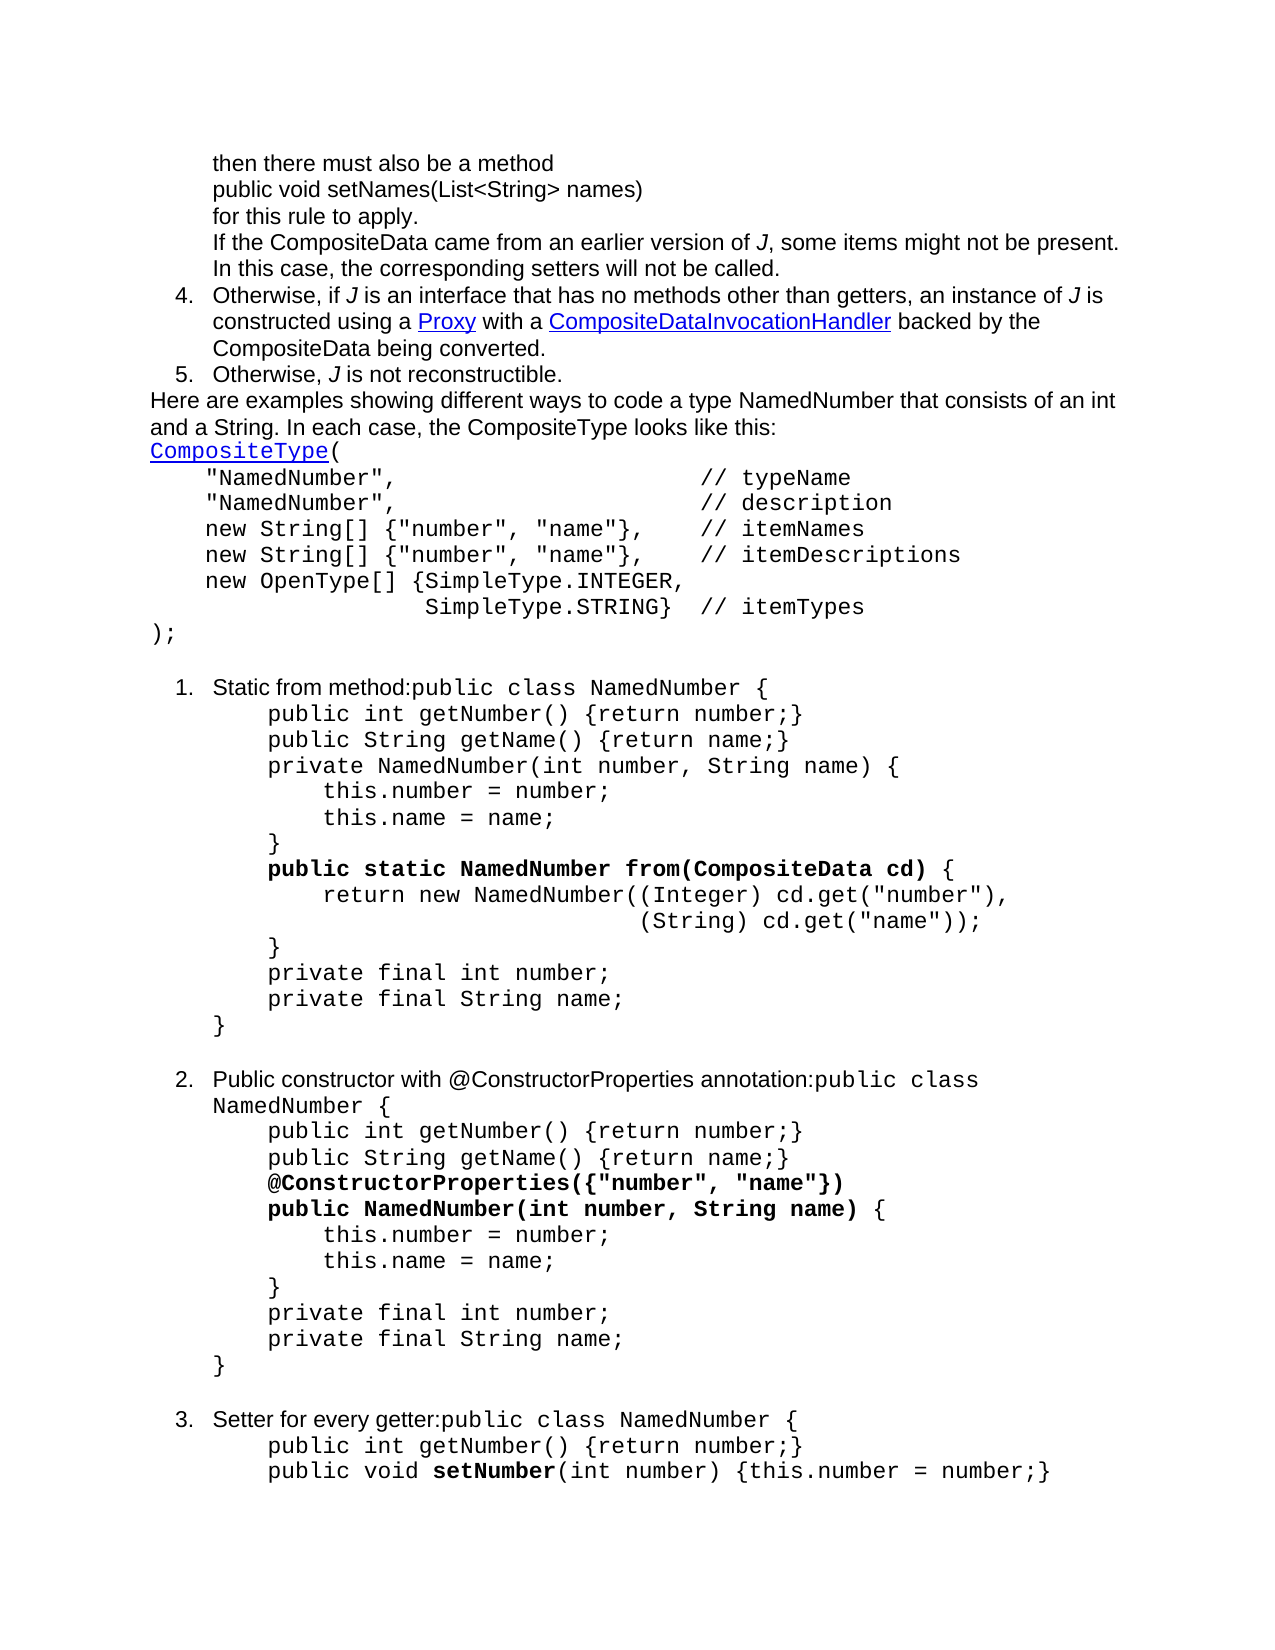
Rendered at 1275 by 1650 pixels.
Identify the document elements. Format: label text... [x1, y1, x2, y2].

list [175, 150, 1125, 282]
text Here are examples showing different ways to code a type NamedNumber that consists of an int and a String. In each case, the CompositeType looks like this: [150, 387, 1125, 440]
list Otherwise, if J is an interface that has no methods other than getters, an instance of J is constructed using a Proxy with a CompositeDataInvocationHandler backed by the CompositeData being converted. [175, 282, 1125, 361]
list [175, 1406, 1125, 1486]
list Public constructor with @ConstructorProperties annotation:public class NamedNumber { public int getNumber() {return number;} public String getName() {return name;} @ConstructorProperties({"number", "name"}) public NamedNumber(int number, String name) { this.number = number; this.name = name; } private final int number; private final String name; } [175, 1066, 1125, 1406]
text CompositeType( "NamedNumber", // typeName "NamedNumber", // description new String[] {"number", "name"}, // itemNames new String[] {"number", "name"}, // itemDescriptions new OpenType[] {SimpleType.INTEGER, SimpleType.STRING} // itemTypes ); [150, 440, 1125, 674]
list Otherwise, J is not reconstructible. [175, 361, 1125, 387]
list Static from method:public class NamedNumber { public int getNumber() {return number;} public String getName() {return name;} private NamedNumber(int number, String name) { this.number = number; this.name = name; } public static NamedNumber from(CompositeData cd) { return new NamedNumber((Integer) cd.get("number"), (String) cd.get("name")); } private final int number; private final String name; } [175, 674, 1125, 1066]
